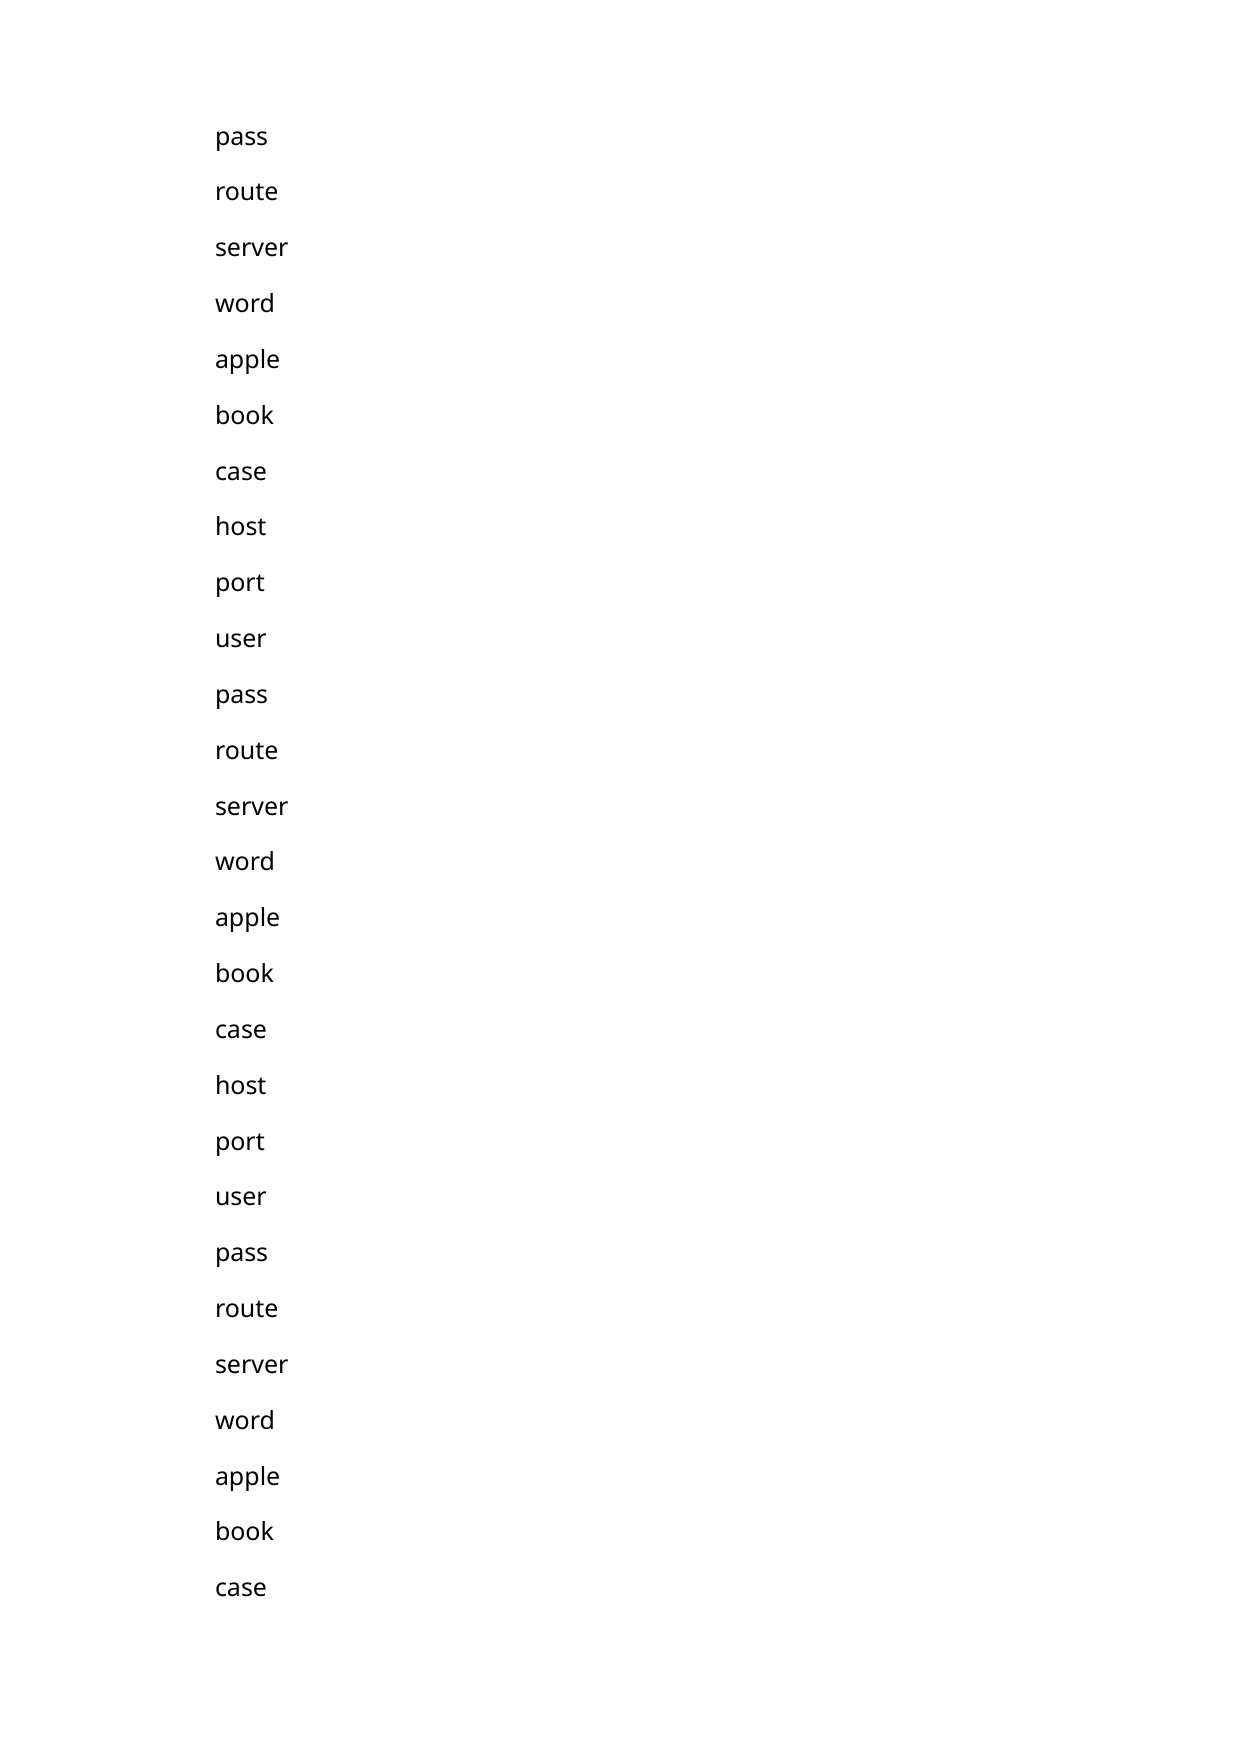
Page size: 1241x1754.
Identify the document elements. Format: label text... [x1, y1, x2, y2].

text word [215, 286, 1152, 320]
text server [215, 230, 1152, 264]
text user [215, 621, 1152, 655]
text pass [215, 118, 1152, 152]
text user [215, 1179, 1152, 1213]
text pass [215, 1235, 1152, 1269]
text route [215, 174, 1152, 208]
text word [215, 844, 1152, 878]
text route [215, 732, 1152, 766]
text word [215, 1402, 1152, 1436]
text apple [215, 341, 1152, 376]
text book [215, 956, 1152, 990]
text case [215, 453, 1152, 487]
text book [215, 397, 1152, 431]
text book [215, 1514, 1152, 1548]
text host [215, 509, 1152, 543]
text server [215, 788, 1152, 822]
text case [215, 1011, 1152, 1046]
text port [215, 1123, 1152, 1157]
text apple [215, 1458, 1152, 1492]
text host [215, 1067, 1152, 1101]
text server [215, 1346, 1152, 1381]
text apple [215, 900, 1152, 934]
text case [215, 1570, 1152, 1604]
text port [215, 565, 1152, 599]
text pass [215, 676, 1152, 711]
text route [215, 1291, 1152, 1325]
